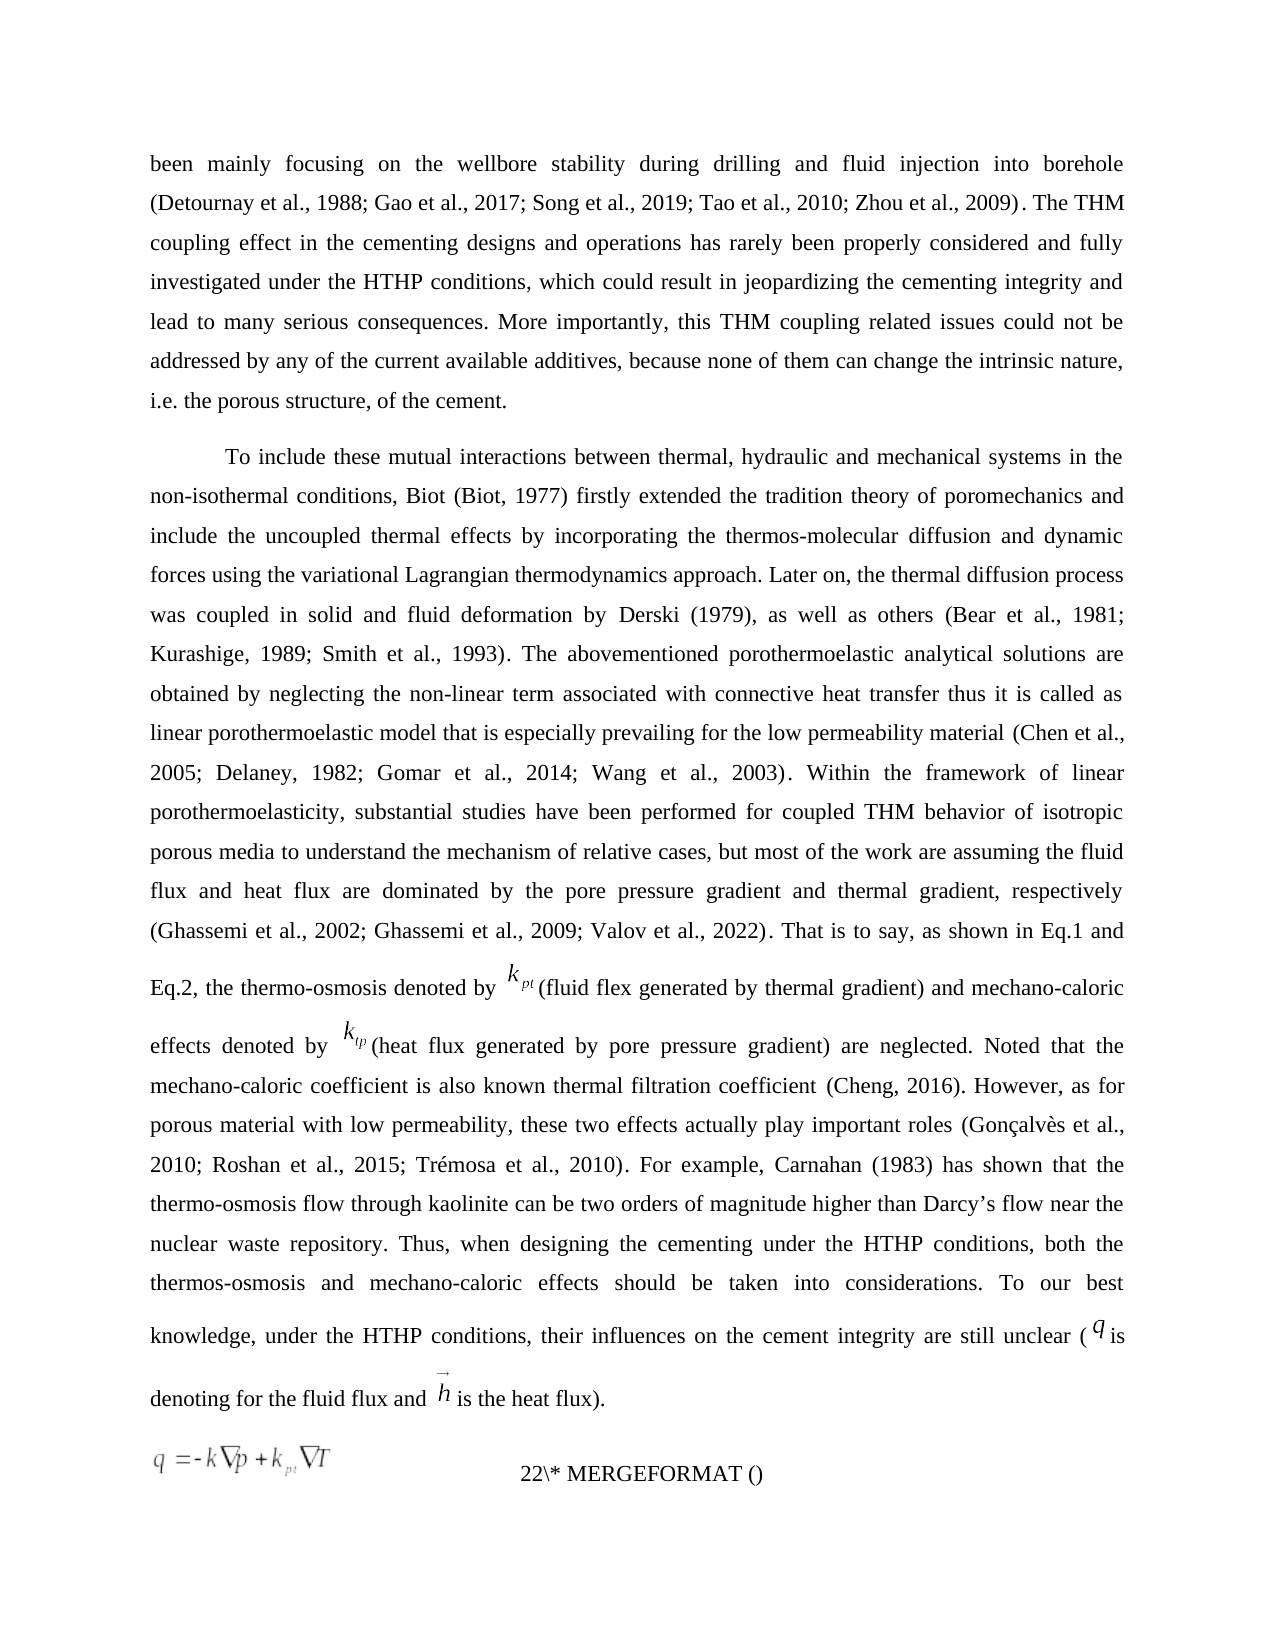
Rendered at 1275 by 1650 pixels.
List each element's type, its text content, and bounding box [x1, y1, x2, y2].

text To include these mutual interactions between thermal, hydraulic and mechanical systems in the non-isothermal conditions, Biot (Biot, 1977) firstly extended the tradition theory of poromechanics and include the uncoupled thermal effects by incorporating the thermos-molecular diffusion and dynamic forces using the variational Lagrangian thermodynamics approach. Later on, the thermal diffusion process was coupled in solid and fluid deformation by Derski (1979), as well as others (Bear et al., 1981; Kurashige, 1989; Smith et al., 1993). The abovementioned porothermoelastic analytical solutions are obtained by neglecting the non-linear term associated with connective heat transfer thus it is called as linear porothermoelastic model that is especially prevailing for the low permeability material (Chen et al., 2005; Delaney, 1982; Gomar et al., 2014; Wang et al., 2003). Within the framework of linear porothermoelasticity, substantial studies have been performed for coupled THM behavior of isotropic porous media to understand the mechanism of relative cases, but most of the work are assuming the fluid flux and heat flux are dominated by the pore pressure gradient and thermal gradient, respectively (Ghassemi et al., 2002; Ghassemi et al., 2009; Valov et al., 2022). That is to say, as shown in Eq.1 and Eq.2, the thermo-osmosis denoted by (fluid flex generated by thermal gradient) and mechano-caloric effects denoted by (heat flux generated by pore pressure gradient) are neglected. Noted that the mechano-caloric coefficient is also known thermal filtration coefficient (Cheng, 2016). However, as for porous material with low permeability, these two effects actually play important roles (Gonçalvès et al., 2010; Roshan et al., 2015; Trémosa et al., 2010). For example, Carnahan (1983) has shown that the thermo-osmosis flow through kaolinite can be two orders of magnitude higher than Darcy’s flow near the nuclear waste repository. Thus, when designing the cementing under the HTHP conditions, both the thermos-osmosis and mechano-caloric effects should be taken into considerations. To our best knowledge, under the HTHP conditions, their influences on the cement integrity are still unclear (is denoting for the fluid flux and is the heat flux). [150, 443, 1125, 1412]
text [150, 150, 1125, 413]
